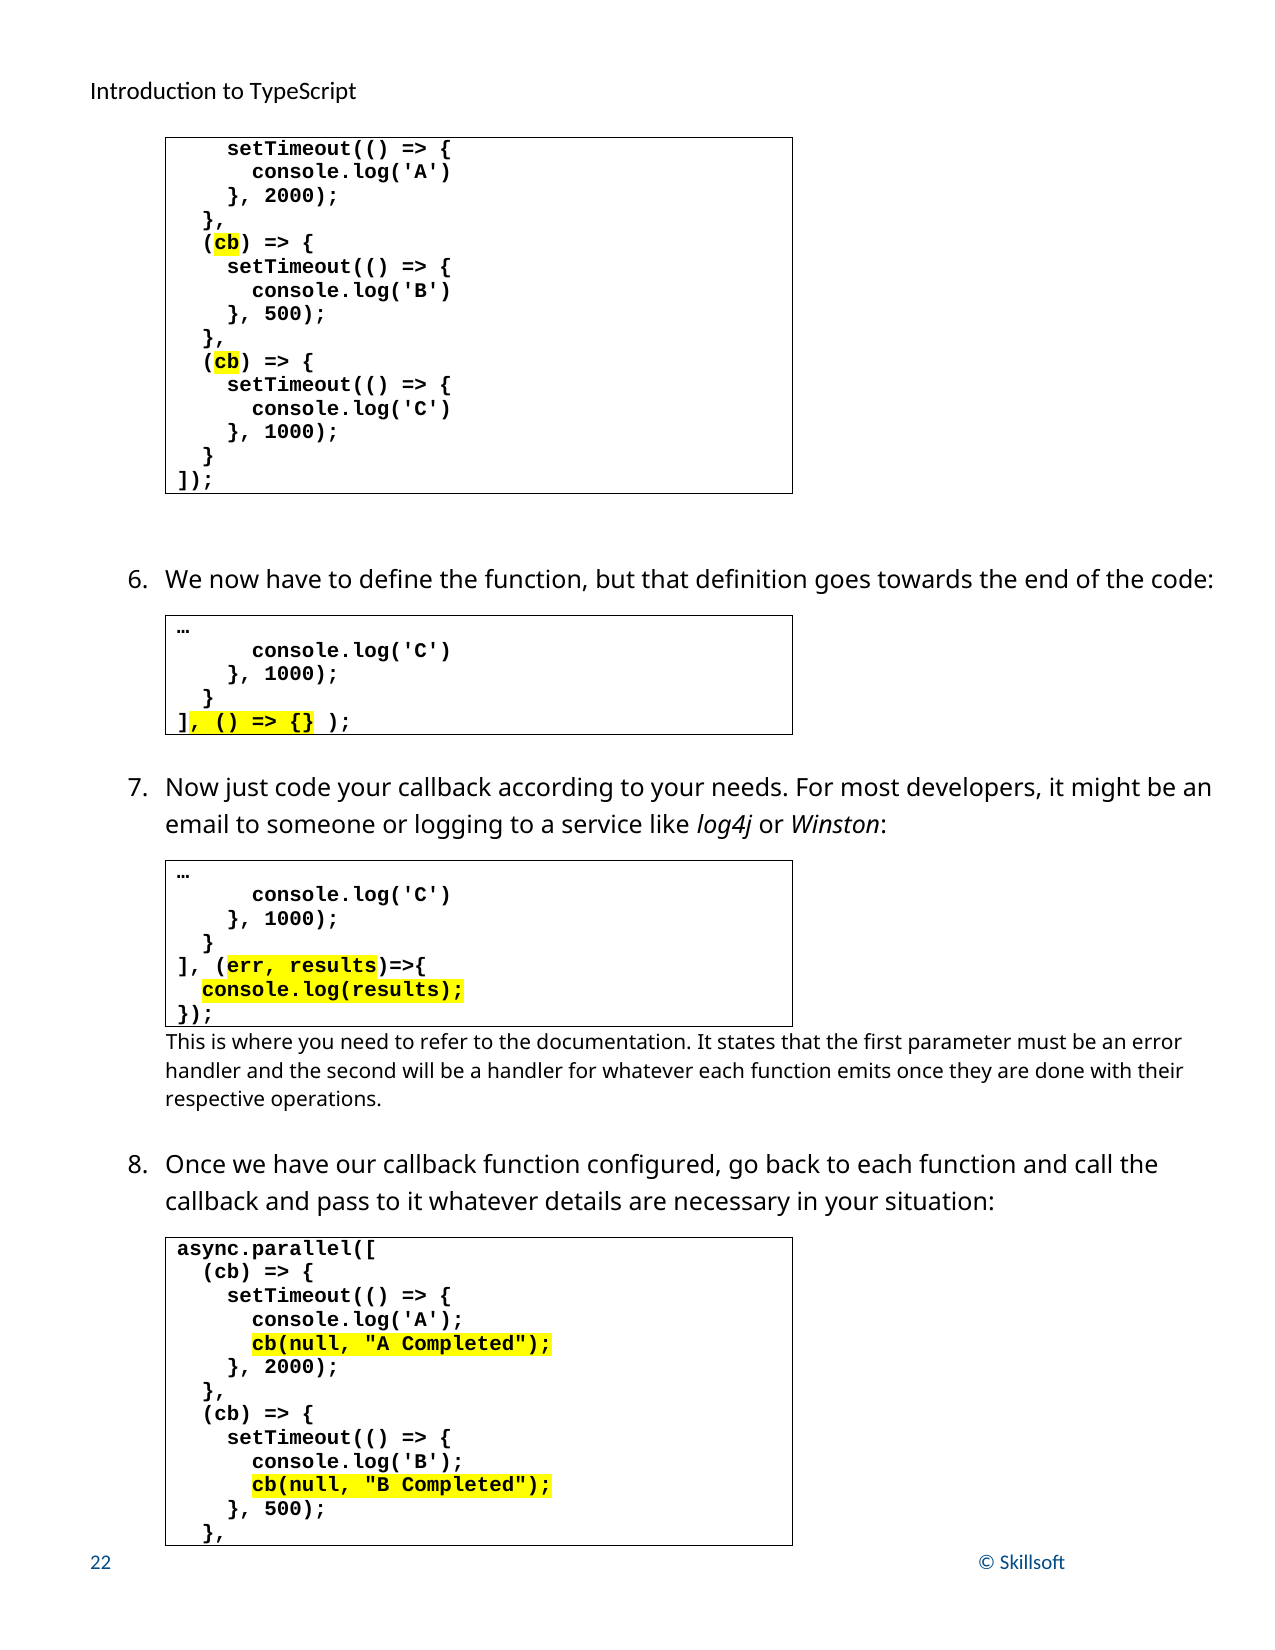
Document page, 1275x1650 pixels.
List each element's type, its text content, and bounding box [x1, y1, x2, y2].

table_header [166, 138, 792, 492]
list We now have to define the function, but that definition goes towards the end of the code: [127, 562, 1251, 596]
list Now just code your callback according to your needs. For most developers, it might be an email to someone or logging to a service like log4j or Winston: [127, 769, 1251, 840]
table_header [166, 1238, 792, 1545]
list Once we have our callback function configured, go back to each function and call the callback and pass to it whatever details are necessary in your situation: [127, 1147, 1251, 1217]
table_header … console.log('C') }, 1000); } ], () => {} ); [166, 616, 792, 734]
list This is where you need to refer to the documentation. It states that the first parameter must be an error handler and the second will be a handler for whatever each function emits once they are done with their respective operations. [165, 1027, 1251, 1113]
table_header … console.log('C') }, 1000); } ], (err, results)=>{ console.log(results); }); [166, 861, 792, 1026]
